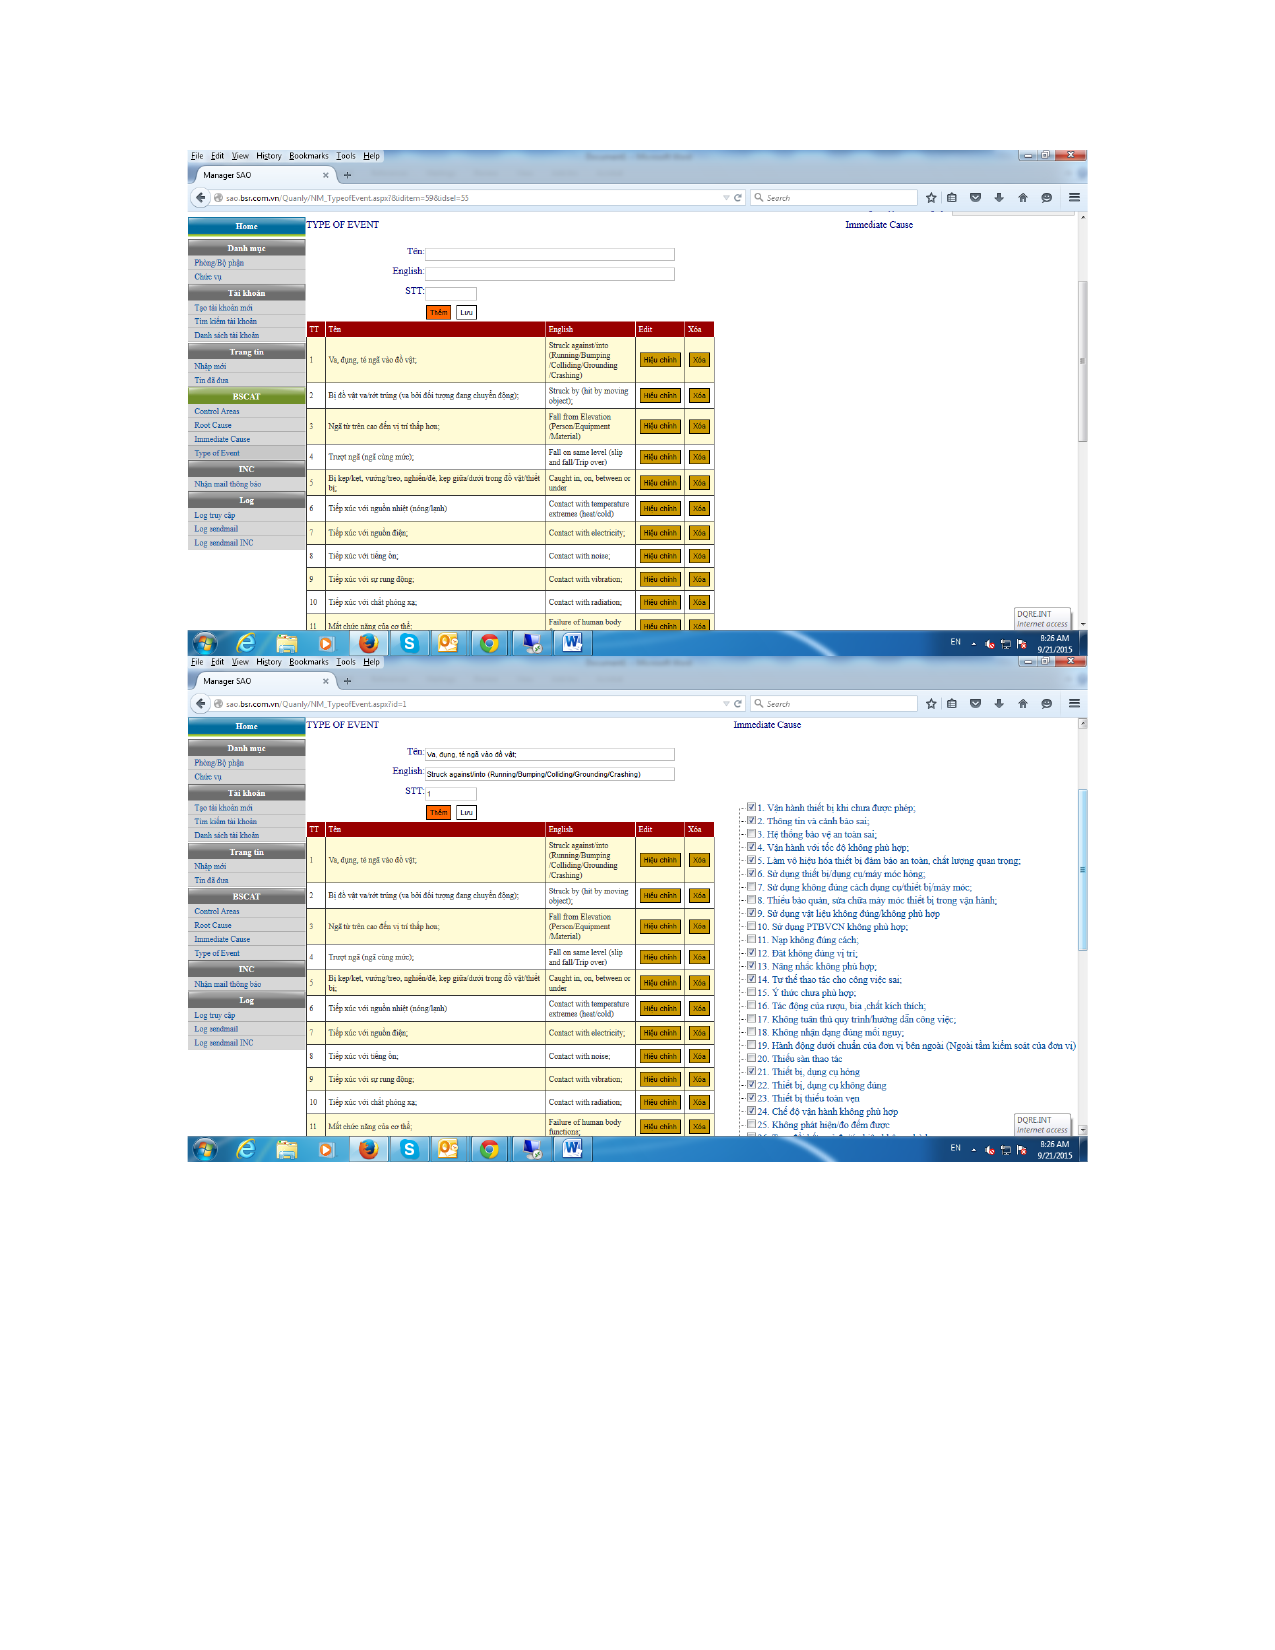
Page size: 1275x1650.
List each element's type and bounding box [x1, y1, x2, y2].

picture [187, 150, 1088, 1162]
